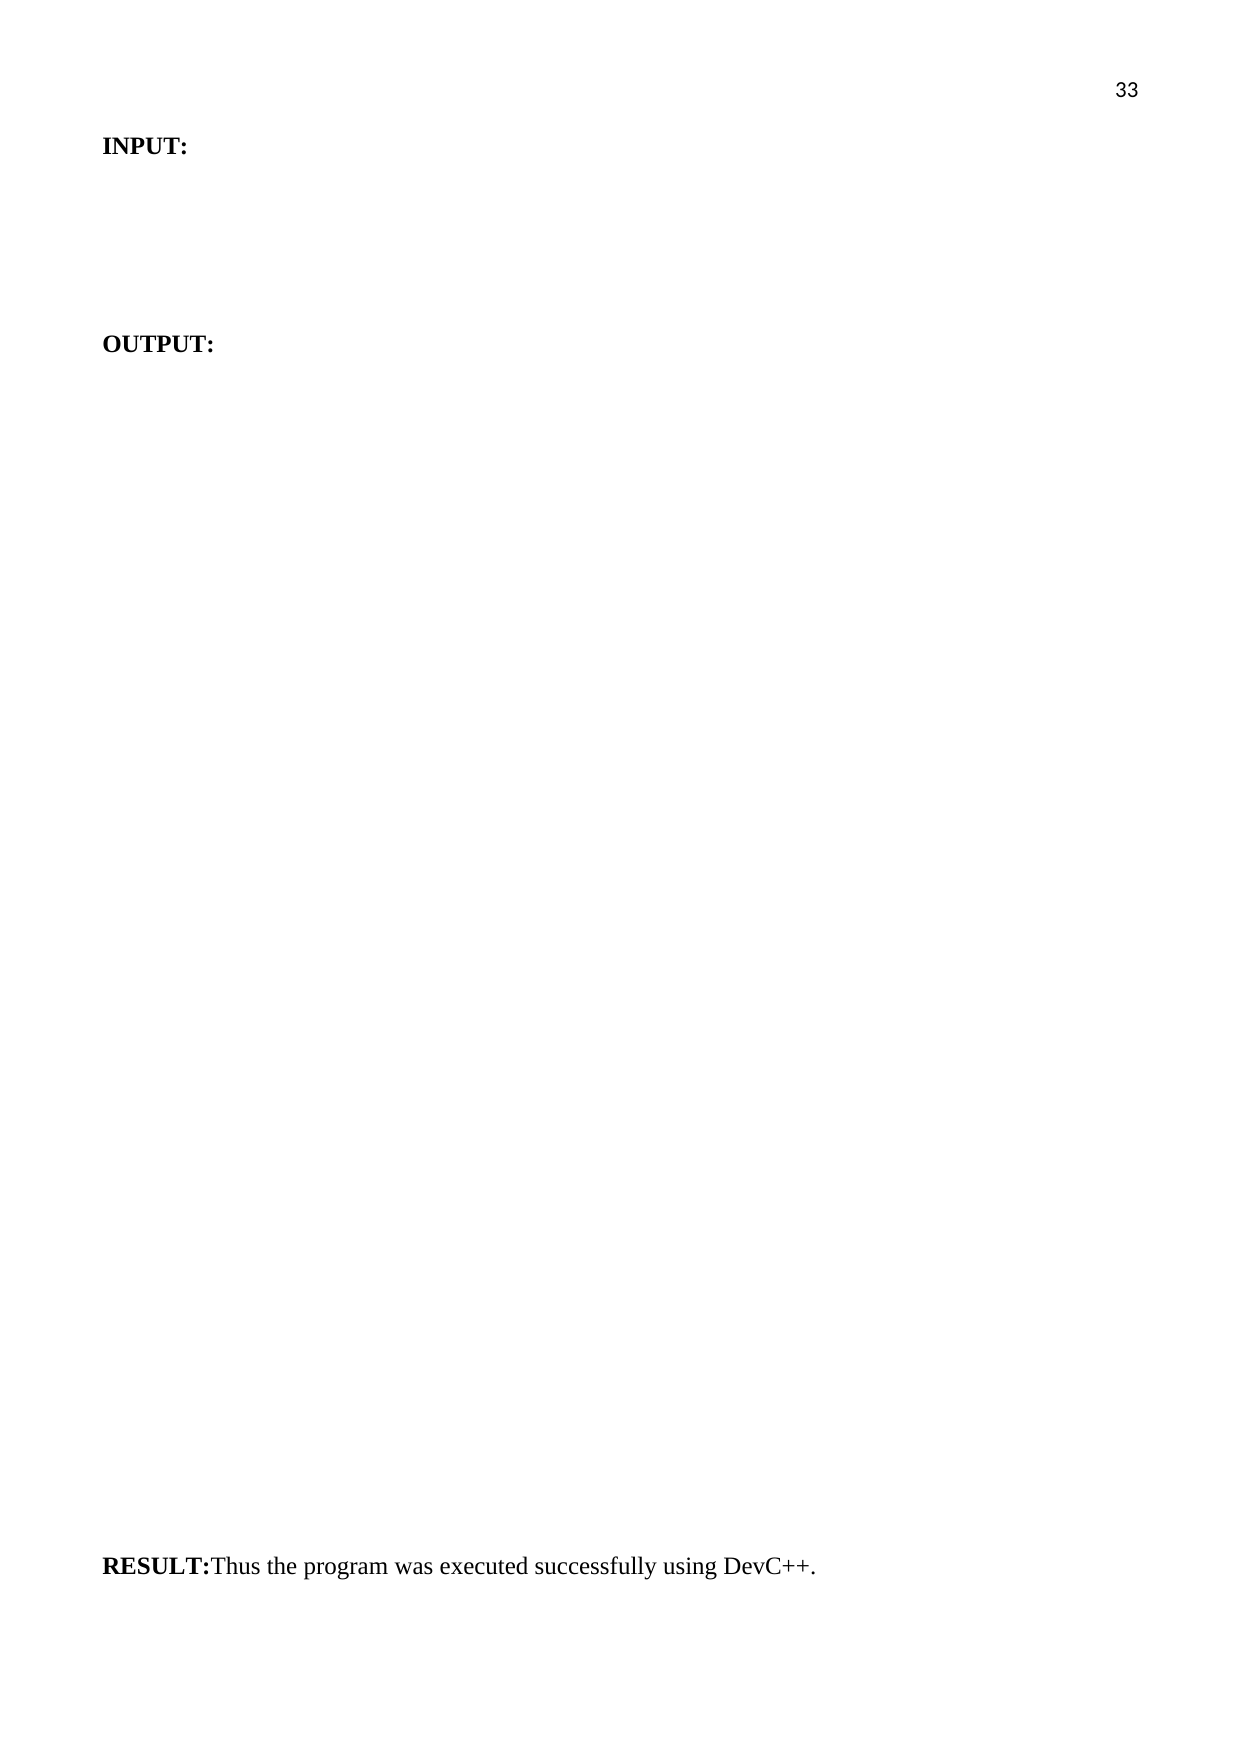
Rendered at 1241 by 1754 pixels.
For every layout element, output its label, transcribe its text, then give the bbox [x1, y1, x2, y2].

text RESULT:Thus the program was executed successfully using DevC++. [102, 1551, 1138, 1580]
text INPUT: [102, 131, 1138, 160]
text OUTPUT: [102, 329, 1138, 358]
